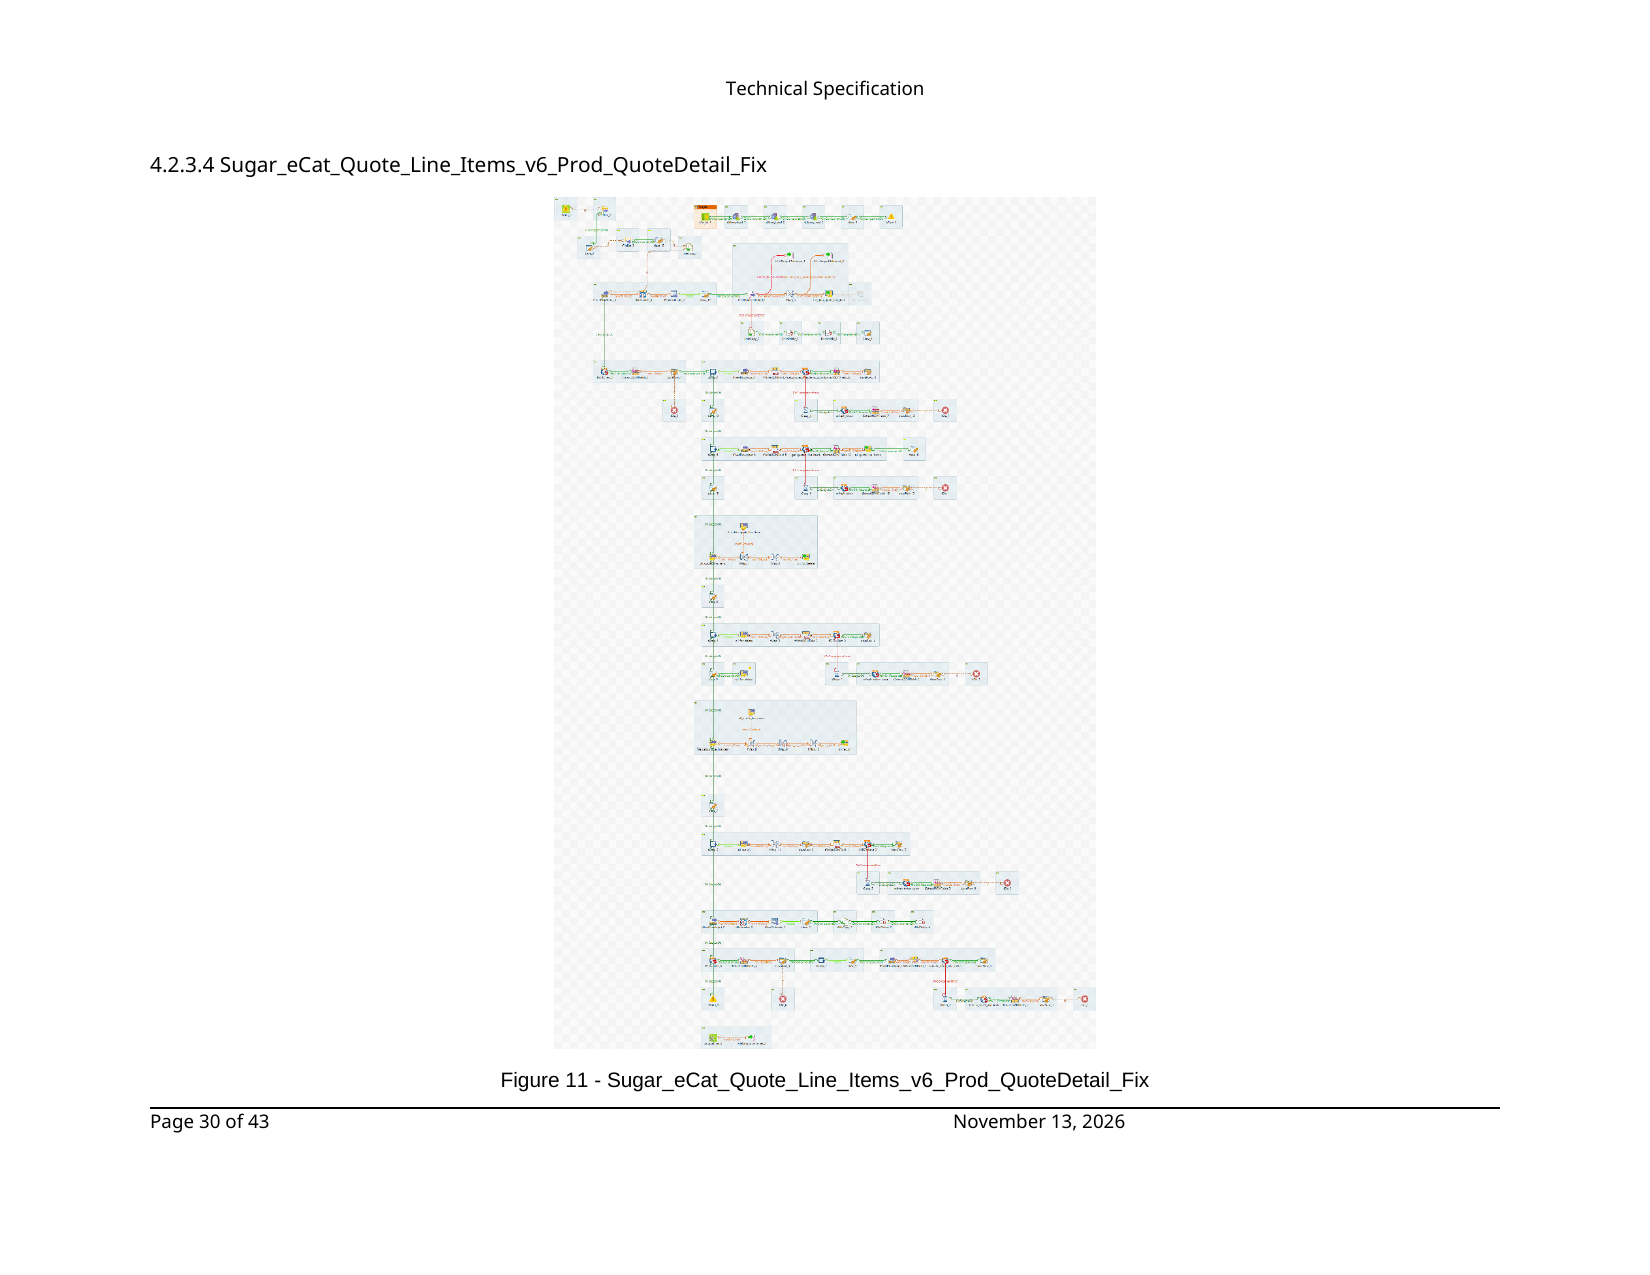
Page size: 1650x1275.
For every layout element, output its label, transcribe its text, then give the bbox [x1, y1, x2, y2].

text 4.2.3.4 Sugar_eCat_Quote_Line_Items_v6_Prod_QuoteDetail_Fix [150, 150, 1500, 178]
text Figure 11 - Sugar_eCat_Quote_Line_Items_v6_Prod_QuoteDetail_Fix [150, 1068, 1500, 1092]
picture [554, 197, 1096, 1049]
